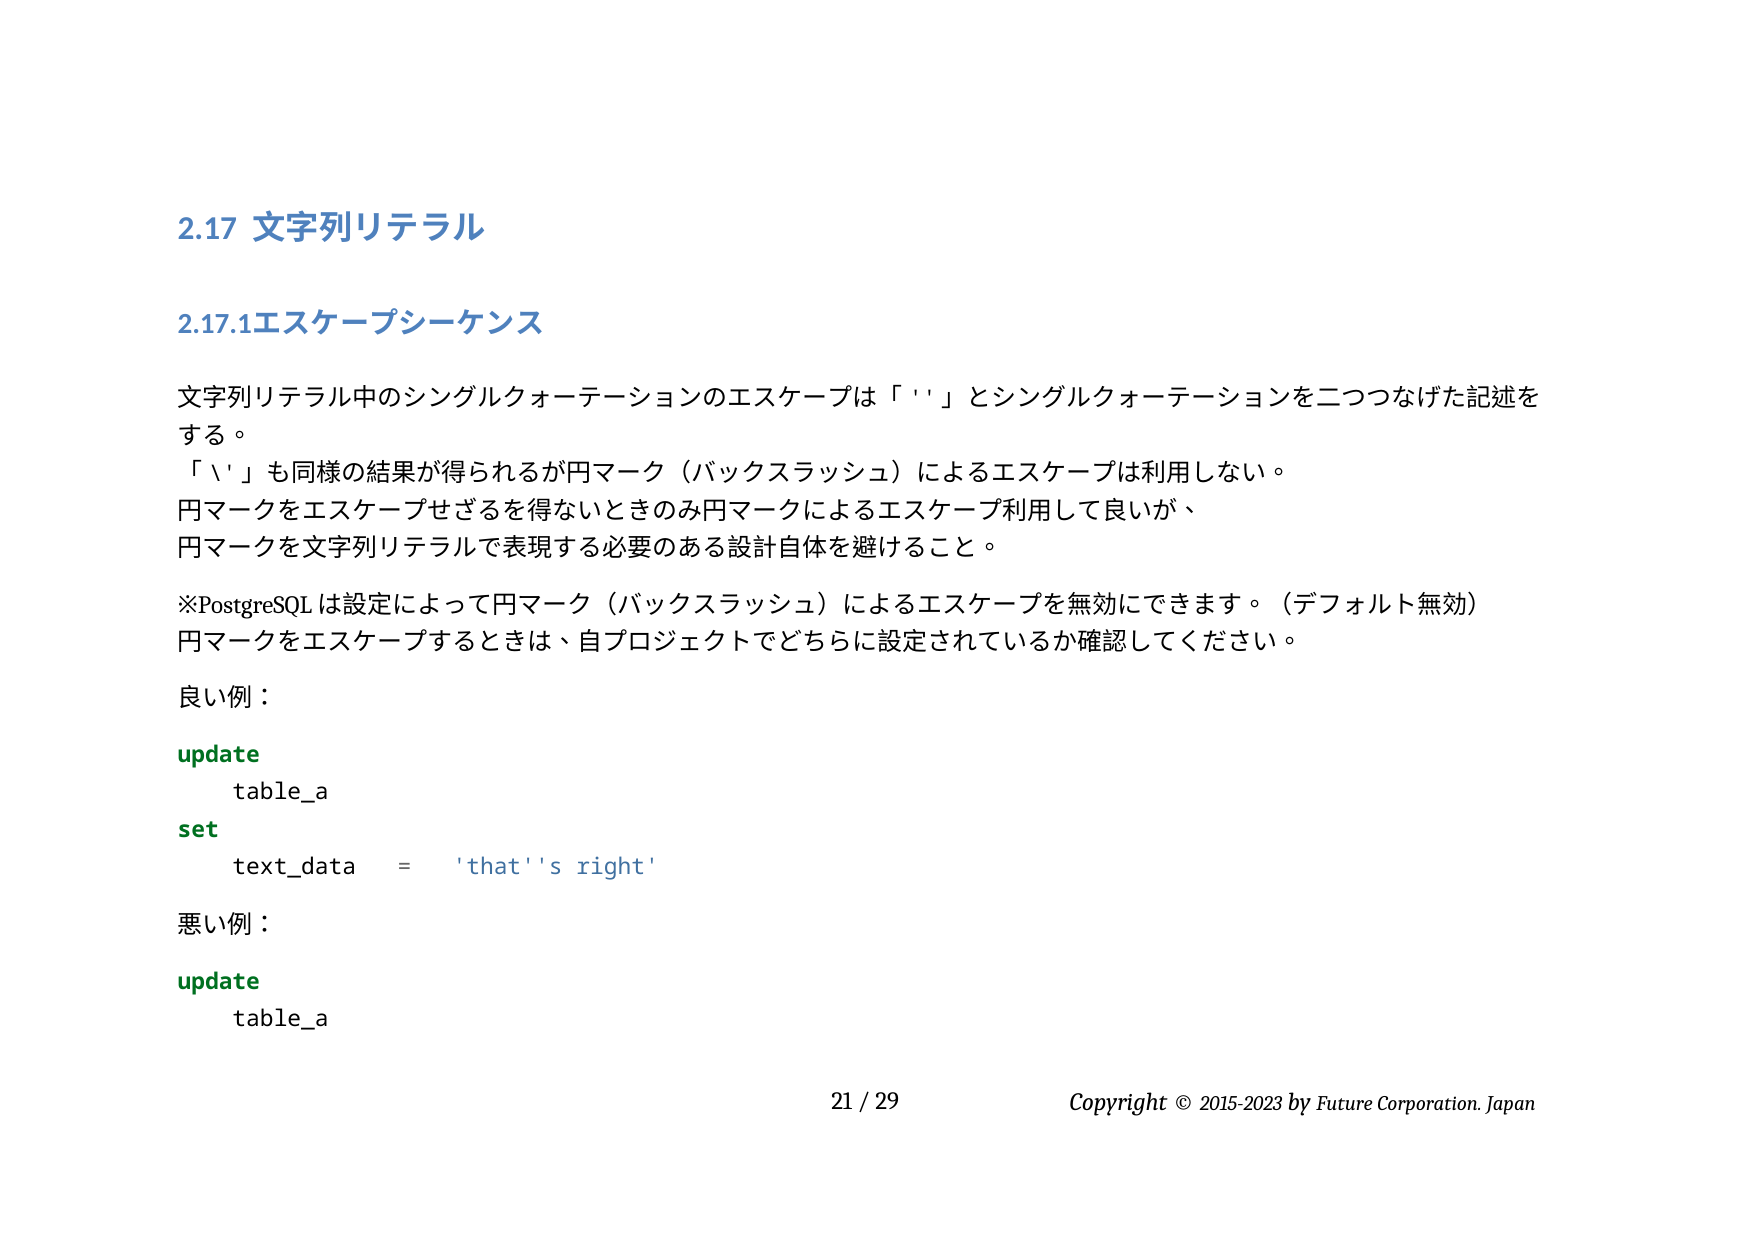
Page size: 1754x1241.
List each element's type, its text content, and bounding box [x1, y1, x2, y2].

subtitle エスケープシーケンス [177, 285, 1547, 360]
text 悪い例： [177, 906, 1547, 943]
subtitle 文字列リテラル [177, 189, 1547, 264]
text update table_a set text_data = 'that''s right' [177, 735, 1547, 885]
text 良い例： [177, 678, 1547, 716]
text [177, 962, 1547, 1037]
text ※PostgreSQL は設定によって円マーク（バックスラッシュ）によるエスケープを無効にできます。（デフォルト無効） 円マークをエスケープするときは、自プロジェクトでどちらに設定されているか確認してください。 [177, 585, 1547, 660]
text 文字列リテラル中のシングルクォーテーションのエスケープは「 '' 」とシングルクォーテーションを二つつなげた記述をする。 「 \' 」も同様の結果が得られるが円マーク（バックスラッシュ）によるエスケープは利用しない。 円マークをエスケープせざるを得ないときのみ円マークによるエスケープ利用して良いが、 円マークを文字列リテラルで表現する必要のある設計自体を避けること。 [177, 378, 1547, 566]
